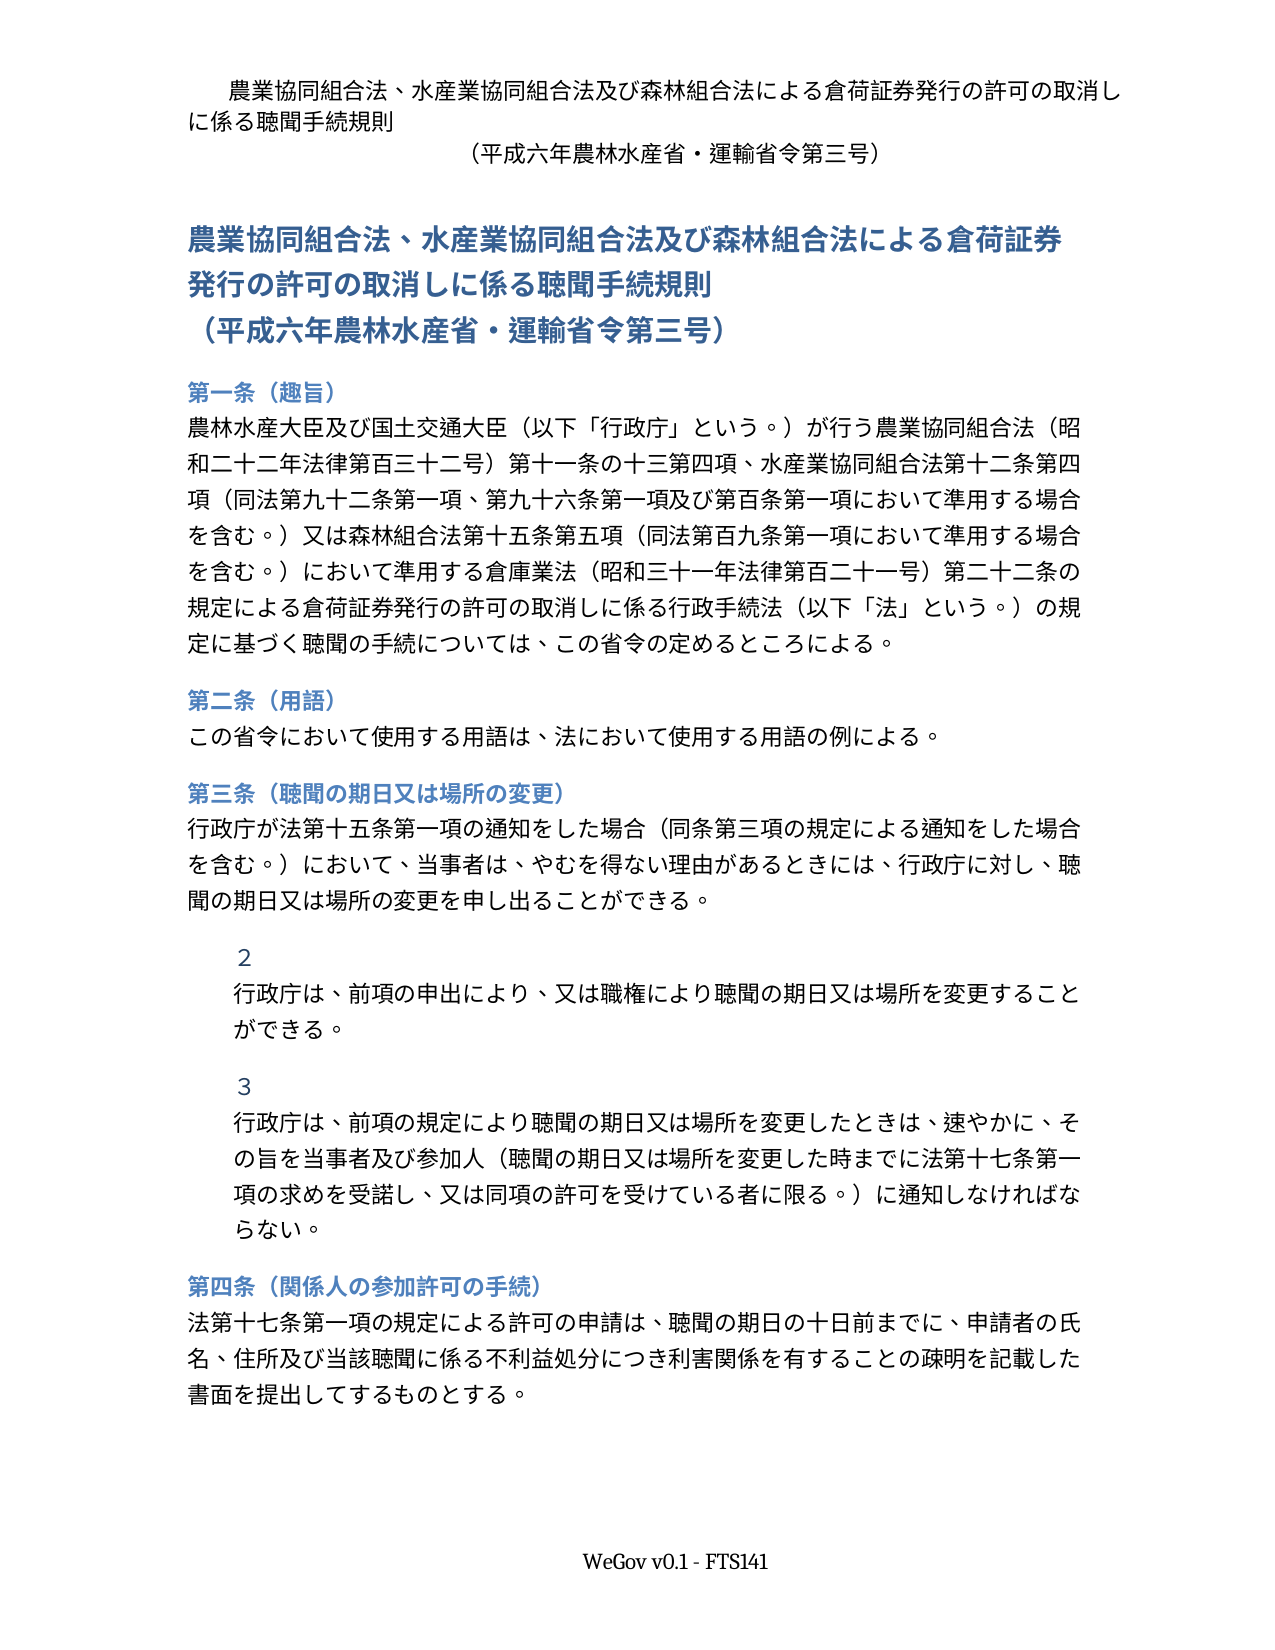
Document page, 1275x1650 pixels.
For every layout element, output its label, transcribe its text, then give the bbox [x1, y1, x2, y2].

text 行政庁が法第十五条第一項の通知をした場合（同条第三項の規定による通知をした場合を含む。）において、当事者は、やむを得ない理由があるときには、行政庁に対し、聴聞の期日又は場所の変更を申し出ることができる。 [187, 813, 1087, 917]
text 行政庁は、前項の規定により聴聞の期日又は場所を変更したときは、速やかに、その旨を当事者及び参加人（聴聞の期日又は場所を変更した時までに法第十七条第一項の求めを受諾し、又は同項の許可を受けている者に限る。）に通知しなければならない。 [233, 1107, 1087, 1246]
subtitle 農業協同組合法、水産業協同組合法及び森林組合法による倉荷証券発行の許可の取消しに係る聴聞手続規則 （平成六年農林水産省・運輸省令第三号） [187, 219, 1087, 350]
subtitle 第三条（聴聞の期日又は場所の変更） [187, 777, 1087, 809]
text 農林水産大臣及び国土交通大臣（以下「行政庁」という。）が行う農業協同組合法（昭和二十二年法律第百三十二号）第十一条の十三第四項、水産業協同組合法第十二条第四項（同法第九十二条第一項、第九十六条第一項及び第百条第一項において準用する場合を含む。）又は森林組合法第十五条第五項（同法第百九条第一項において準用する場合を含む。）において準用する倉庫業法（昭和三十一年法律第百二十一号）第二十二条の規定による倉荷証券発行の許可の取消しに係る行政手続法（以下「法」という。）の規定に基づく聴聞の手続については、この省令の定めるところによる。 [187, 412, 1087, 659]
subtitle 第二条（用語） [187, 685, 1087, 716]
text 行政庁は、前項の申出により、又は職権により聴聞の期日又は場所を変更することができる。 [233, 978, 1087, 1045]
text この省令において使用する用語は、法において使用する用語の例による。 [187, 721, 1087, 752]
subtitle ３ [233, 1071, 1087, 1102]
subtitle 第四条（関係人の参加許可の手続） [187, 1271, 1087, 1302]
subtitle ２ [233, 942, 1087, 973]
text 法第十七条第一項の規定による許可の申請は、聴聞の期日の十日前までに、申請者の氏名、住所及び当該聴聞に係る不利益処分につき利害関係を有することの疎明を記載した書面を提出してするものとする。 [187, 1307, 1087, 1410]
subtitle 第一条（趣旨） [187, 376, 1087, 408]
